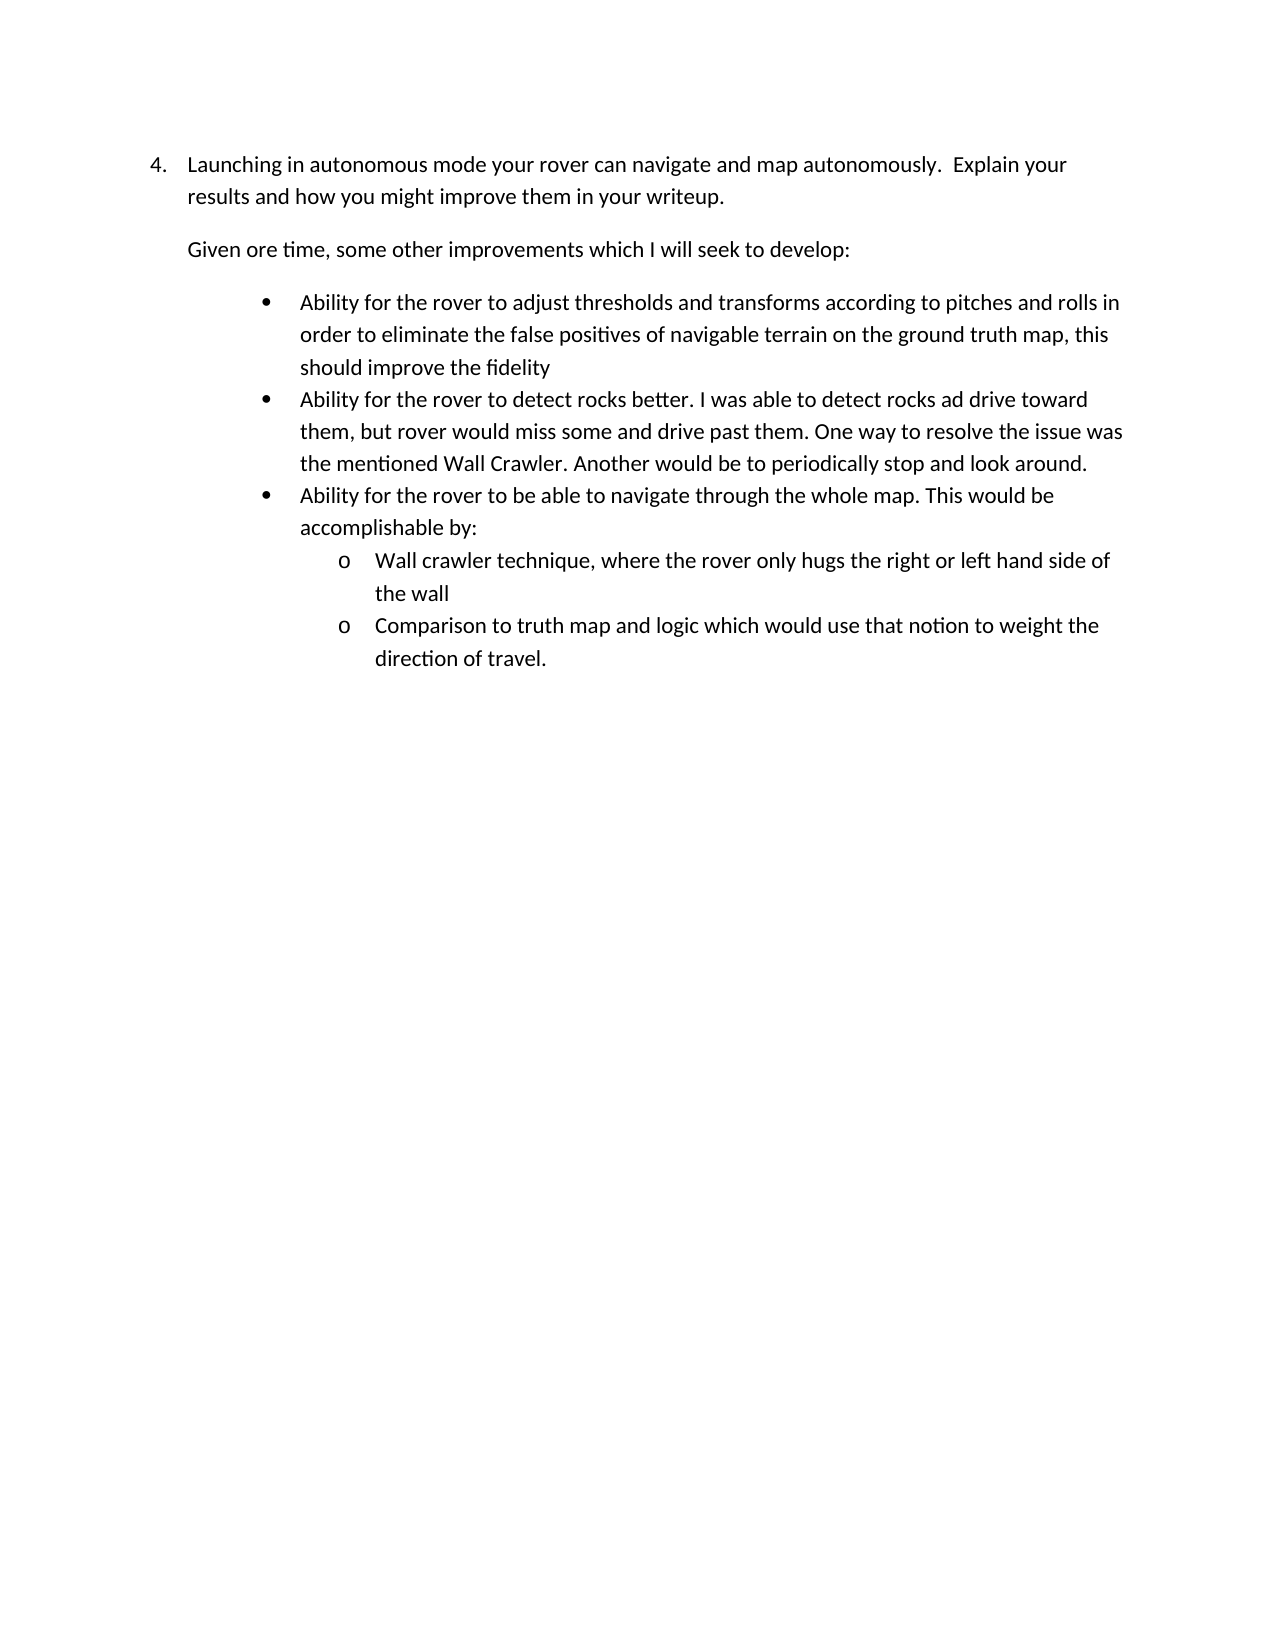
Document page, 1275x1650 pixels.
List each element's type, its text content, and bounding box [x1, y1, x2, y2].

list Wall crawler technique, where the rover only hugs the right or left hand side of the wall [337, 546, 1125, 607]
list Launching in autonomous mode your rover can navigate and map autonomously. Explain your results and how you might improve them in your writeup. [150, 150, 1125, 210]
list Ability for the rover to be able to navigate through the whole map. This would be accomplishable by: [262, 481, 1125, 542]
list Ability for the rover to adjust thresholds and transforms according to pitches and rolls in order to eliminate the false positives of navigable terrain on the ground truth map, this should improve the fidelity [262, 288, 1125, 381]
list Comparison to truth map and logic which would use that notion to weight the direction of travel. [337, 611, 1125, 673]
list Ability for the rover to detect rocks better. I was able to detect rocks ad drive toward them, but rover would miss some and drive past them. One way to resolve the issue was the mentioned Wall Crawler. Another would be to periodically stop and look around. [262, 385, 1125, 477]
text Given ore time, some other improvements which I will seek to develop: [187, 235, 1125, 263]
